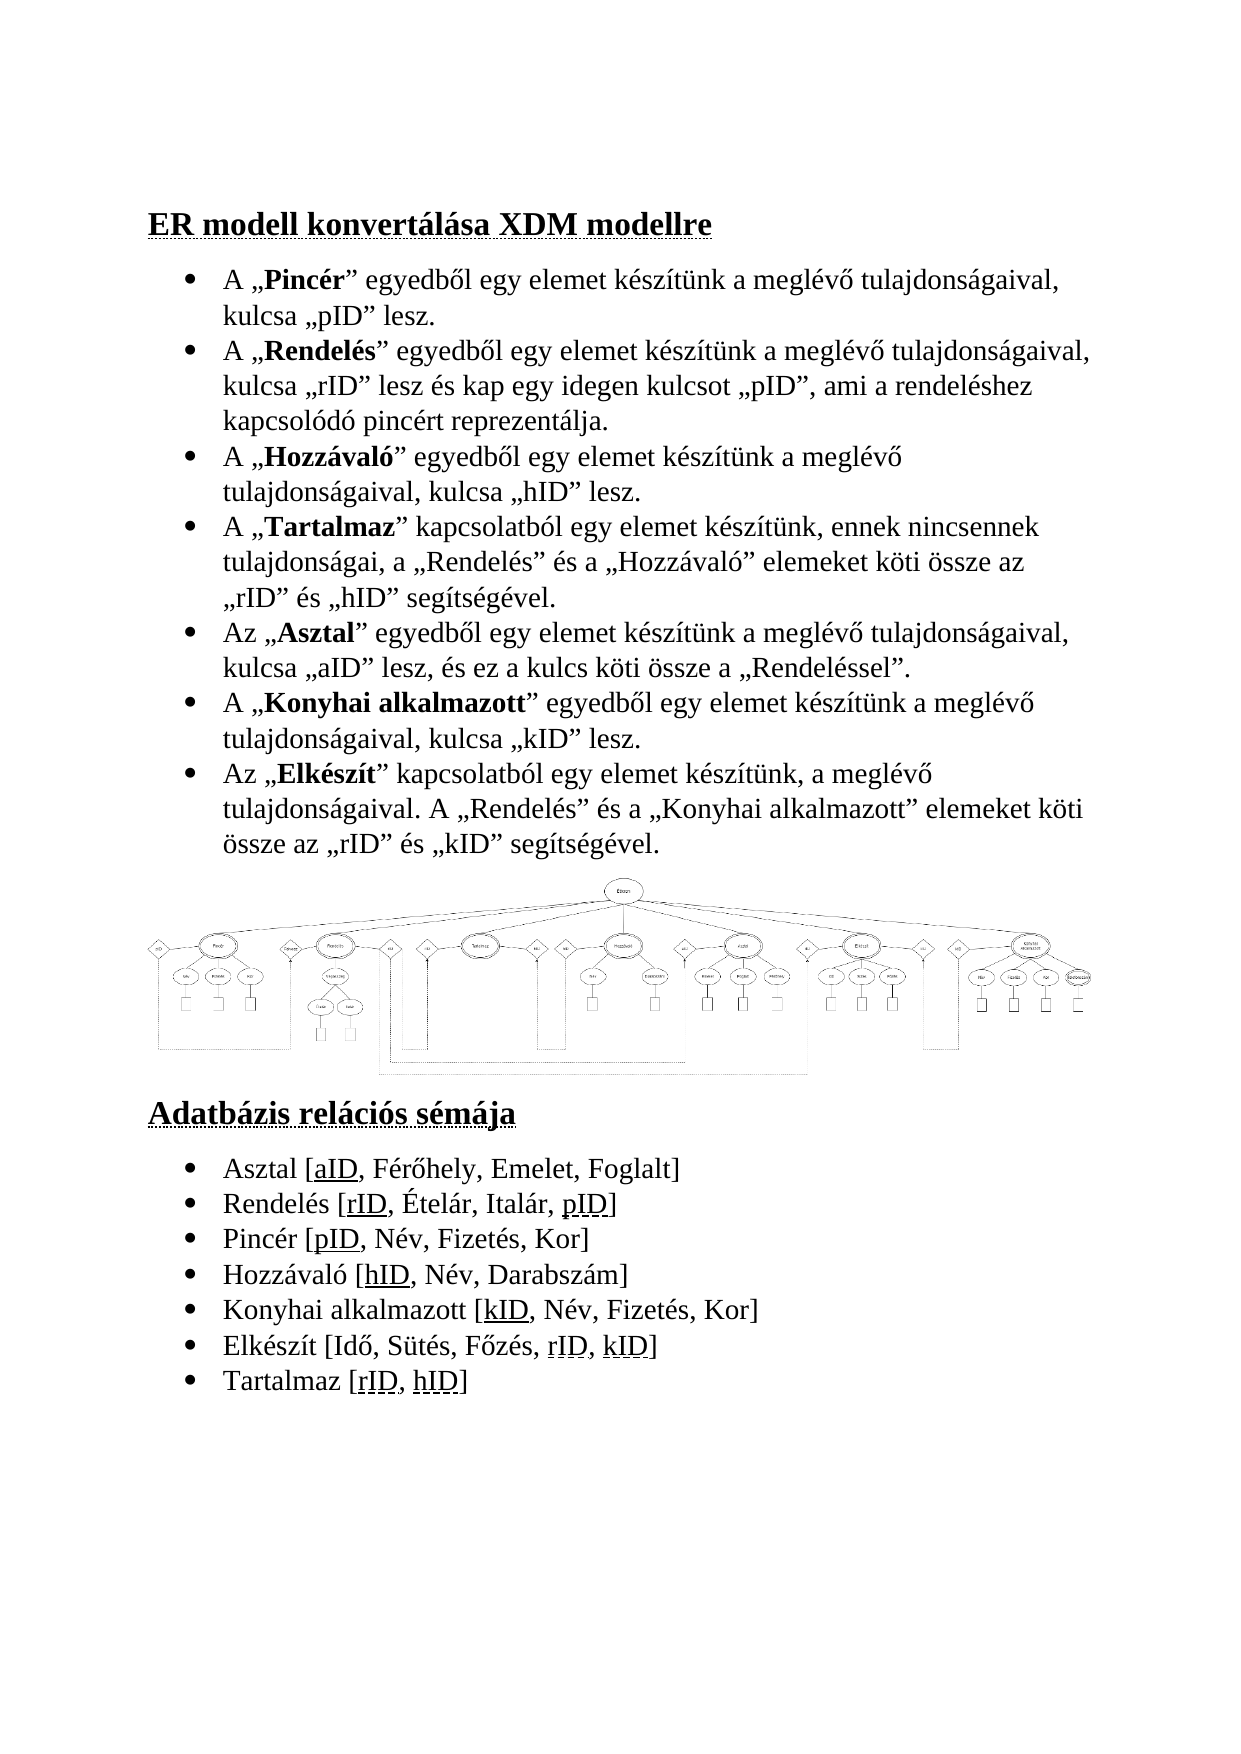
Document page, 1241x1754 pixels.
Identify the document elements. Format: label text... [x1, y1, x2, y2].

list Tartalmaz [rID, hID] [185, 1363, 1093, 1397]
list A „Konyhai alkalmazott” egyedből egy elemet készítünk a meglévő tulajdonságaival, kulcsa „kID” lesz. [185, 686, 1093, 754]
list A „Rendelés” egyedből egy elemet készítünk a meglévő tulajdonságaival, kulcsa „rID” lesz és kap egy idegen kulcsot „pID”, ami a rendeléshez kapcsolódó pincért reprezentálja. [185, 333, 1093, 437]
list Elkészít [Idő, Sütés, Főzés, rID, kID] [185, 1328, 1093, 1361]
picture [147, 878, 1091, 1075]
list A „Pincér” egyedből egy elemet készítünk a meglévő tulajdonságaival, kulcsa „pID” lesz. [185, 262, 1093, 331]
list Pincér [pID, Név, Fizetés, Kor] [185, 1222, 1093, 1255]
list Az „Elkészít” kapcsolatból egy elemet készítünk, a meglévő tulajdonságaival. A „Rendelés” és a „Konyhai alkalmazott” elemeket köti össze az „rID” és „kID” segítségével. [185, 756, 1093, 860]
list A „Tartalmaz” kapcsolatból egy elemet készítünk, ennek nincsennek tulajdonságai, a „Rendelés” és a „Hozzávaló” elemeket köti össze az „rID” és „hID” segítségével. [185, 509, 1093, 613]
text Adatbázis relációs sémája [148, 1093, 1093, 1131]
list A „Hozzávaló” egyedből egy elemet készítünk a meglévő tulajdonságaival, kulcsa „hID” lesz. [185, 439, 1093, 508]
text ER modell konvertálása XDM modellre [148, 204, 1093, 243]
list Hozzávaló [hID, Név, Darabszám] [185, 1257, 1093, 1291]
list Konyhai alkalmazott [kID, Név, Fizetés, Kor] [185, 1292, 1093, 1326]
list Rendelés [rID, Ételár, Italár, pID] [185, 1186, 1093, 1220]
list Az „Asztal” egyedből egy elemet készítünk a meglévő tulajdonságaival, kulcsa „aID” lesz, és ez a kulcs köti össze a „Rendeléssel”. [185, 615, 1093, 684]
list Asztal [aID, Férőhely, Emelet, Foglalt] [185, 1151, 1093, 1185]
